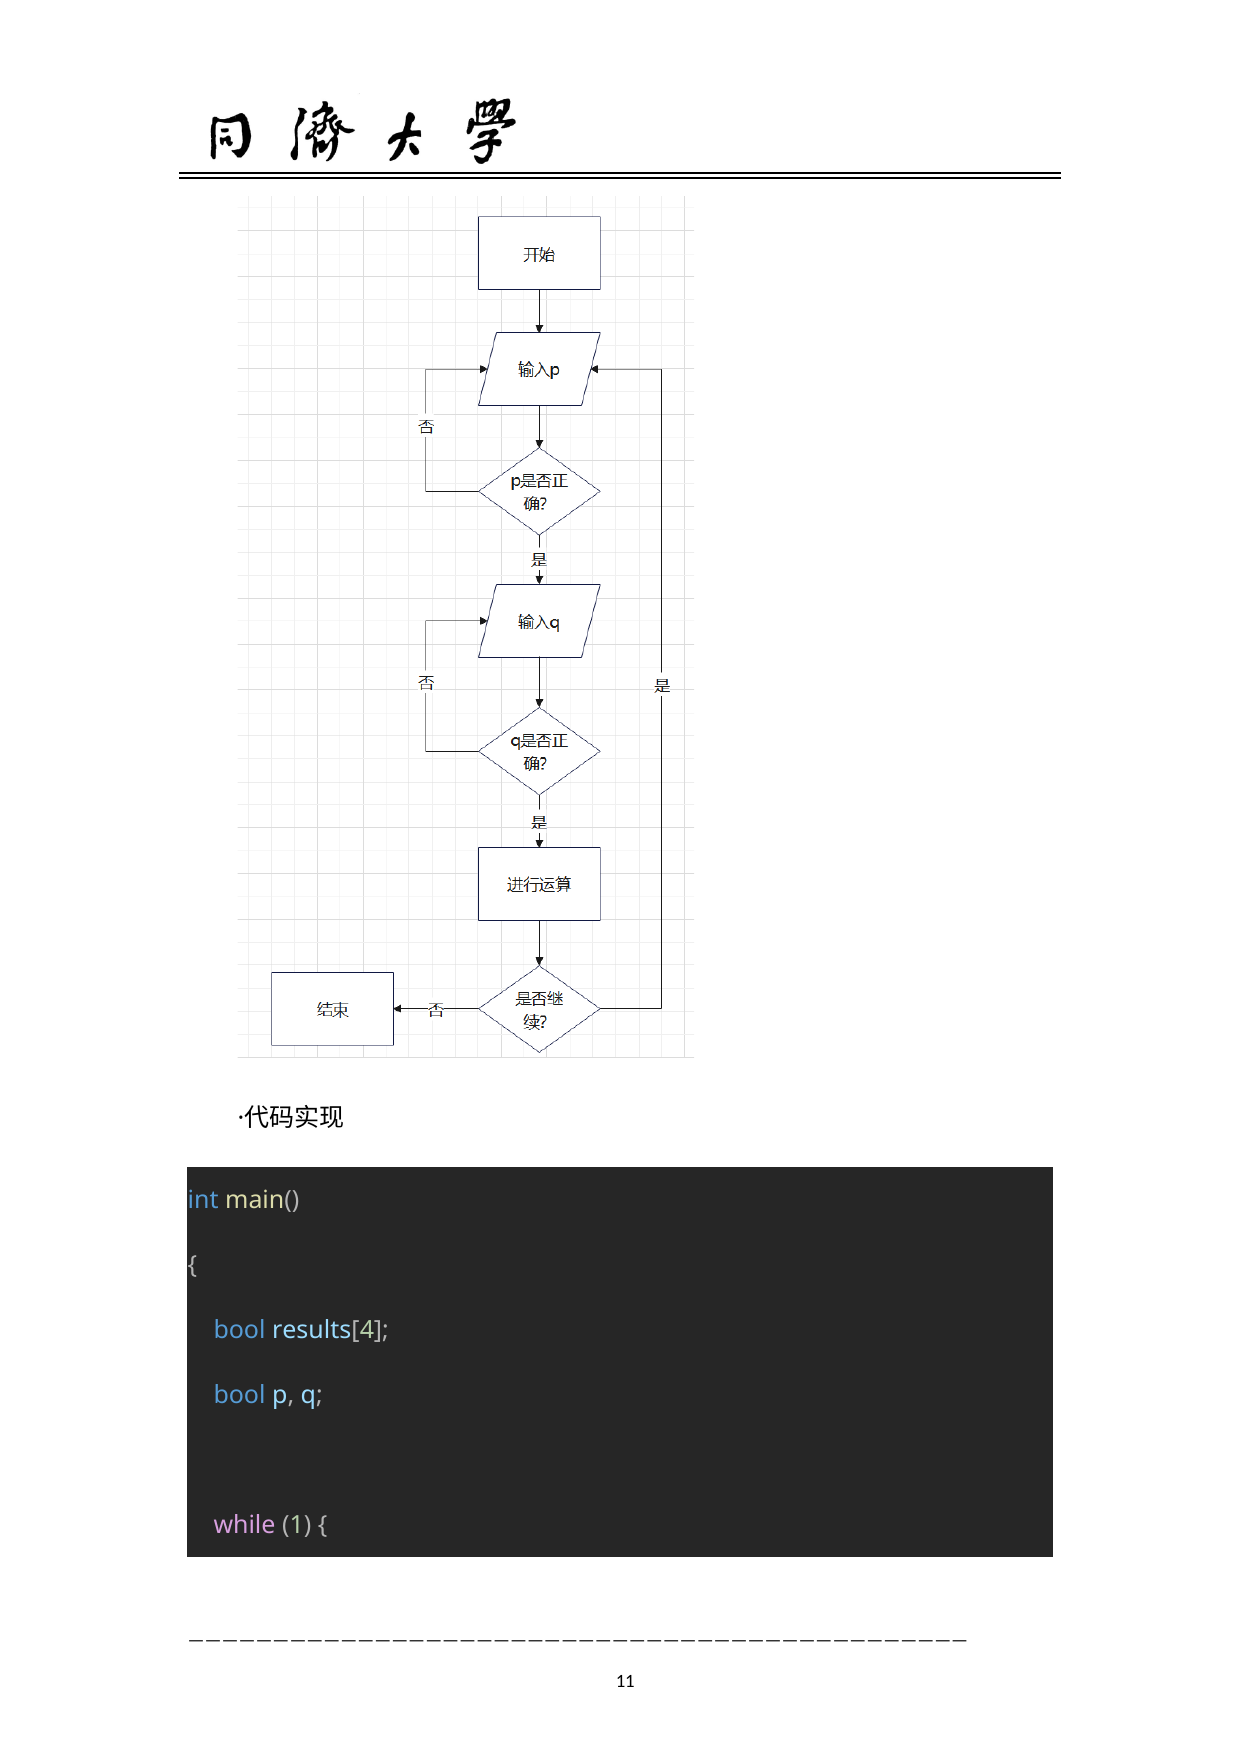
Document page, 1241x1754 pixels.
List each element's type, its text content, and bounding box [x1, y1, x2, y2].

text bool p, q; [187, 1362, 1053, 1427]
text bool results[4]; [187, 1297, 1053, 1362]
text { [187, 1232, 1053, 1297]
text while (1) { [187, 1492, 1053, 1557]
picture [187, 90, 535, 171]
text ·代码实现 [187, 1083, 1053, 1148]
picture [237, 196, 695, 1067]
text int main() [187, 1167, 1053, 1232]
